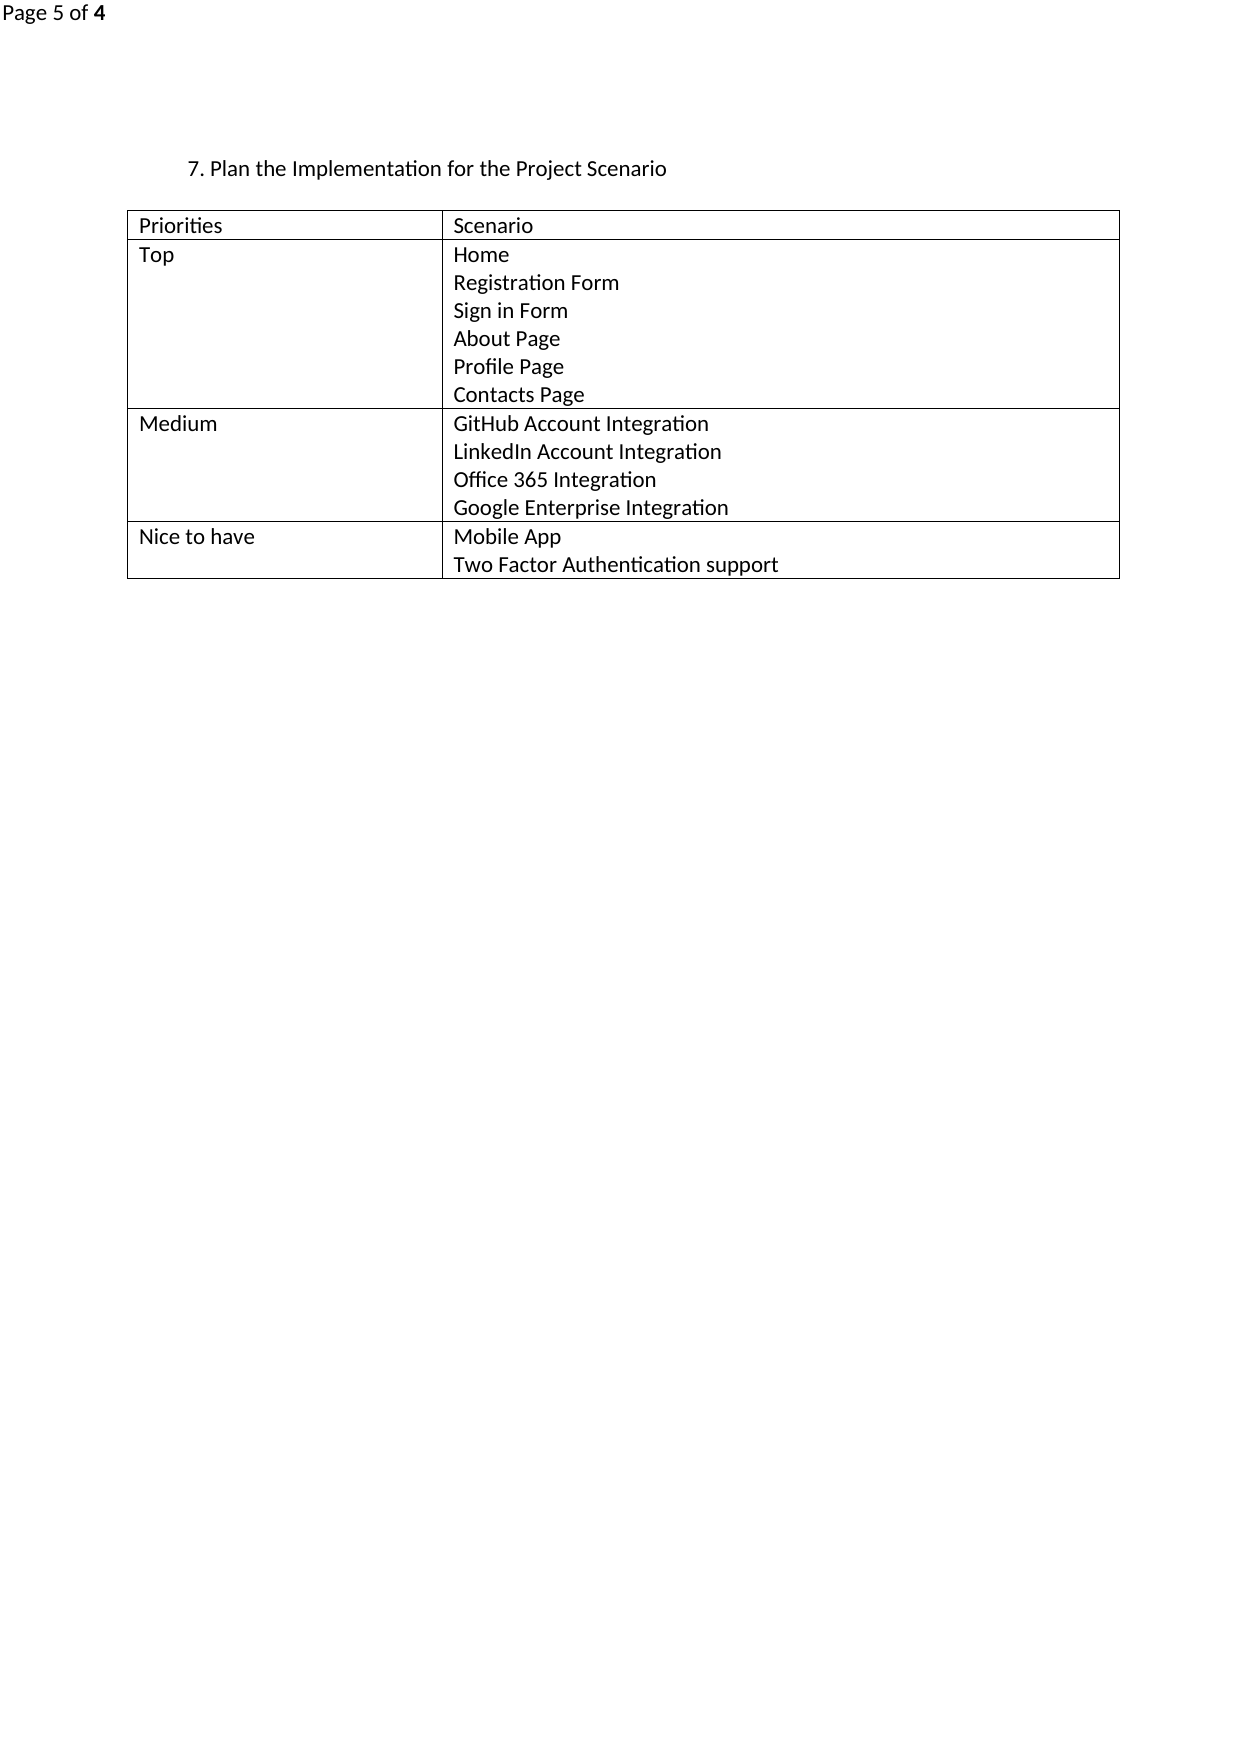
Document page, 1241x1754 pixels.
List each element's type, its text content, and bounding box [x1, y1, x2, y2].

table_cell Top [128, 240, 442, 408]
text 7. Plan the Implementation for the Project Scenario [187, 154, 1119, 182]
table_cell Nice to have [128, 522, 442, 578]
table_cell Medium [128, 409, 442, 521]
table_cell Home Registration Form Sign in Form About Page Profile Page Contacts Page [443, 240, 1119, 408]
table_header Scenario [443, 211, 1119, 239]
table_cell GitHub Account Integration LinkedIn Account Integration Office 365 Integration Google Enterprise Integration [443, 409, 1119, 521]
table_cell Mobile App Two Factor Authentication support [443, 522, 1119, 578]
table_header Priorities [128, 211, 442, 239]
